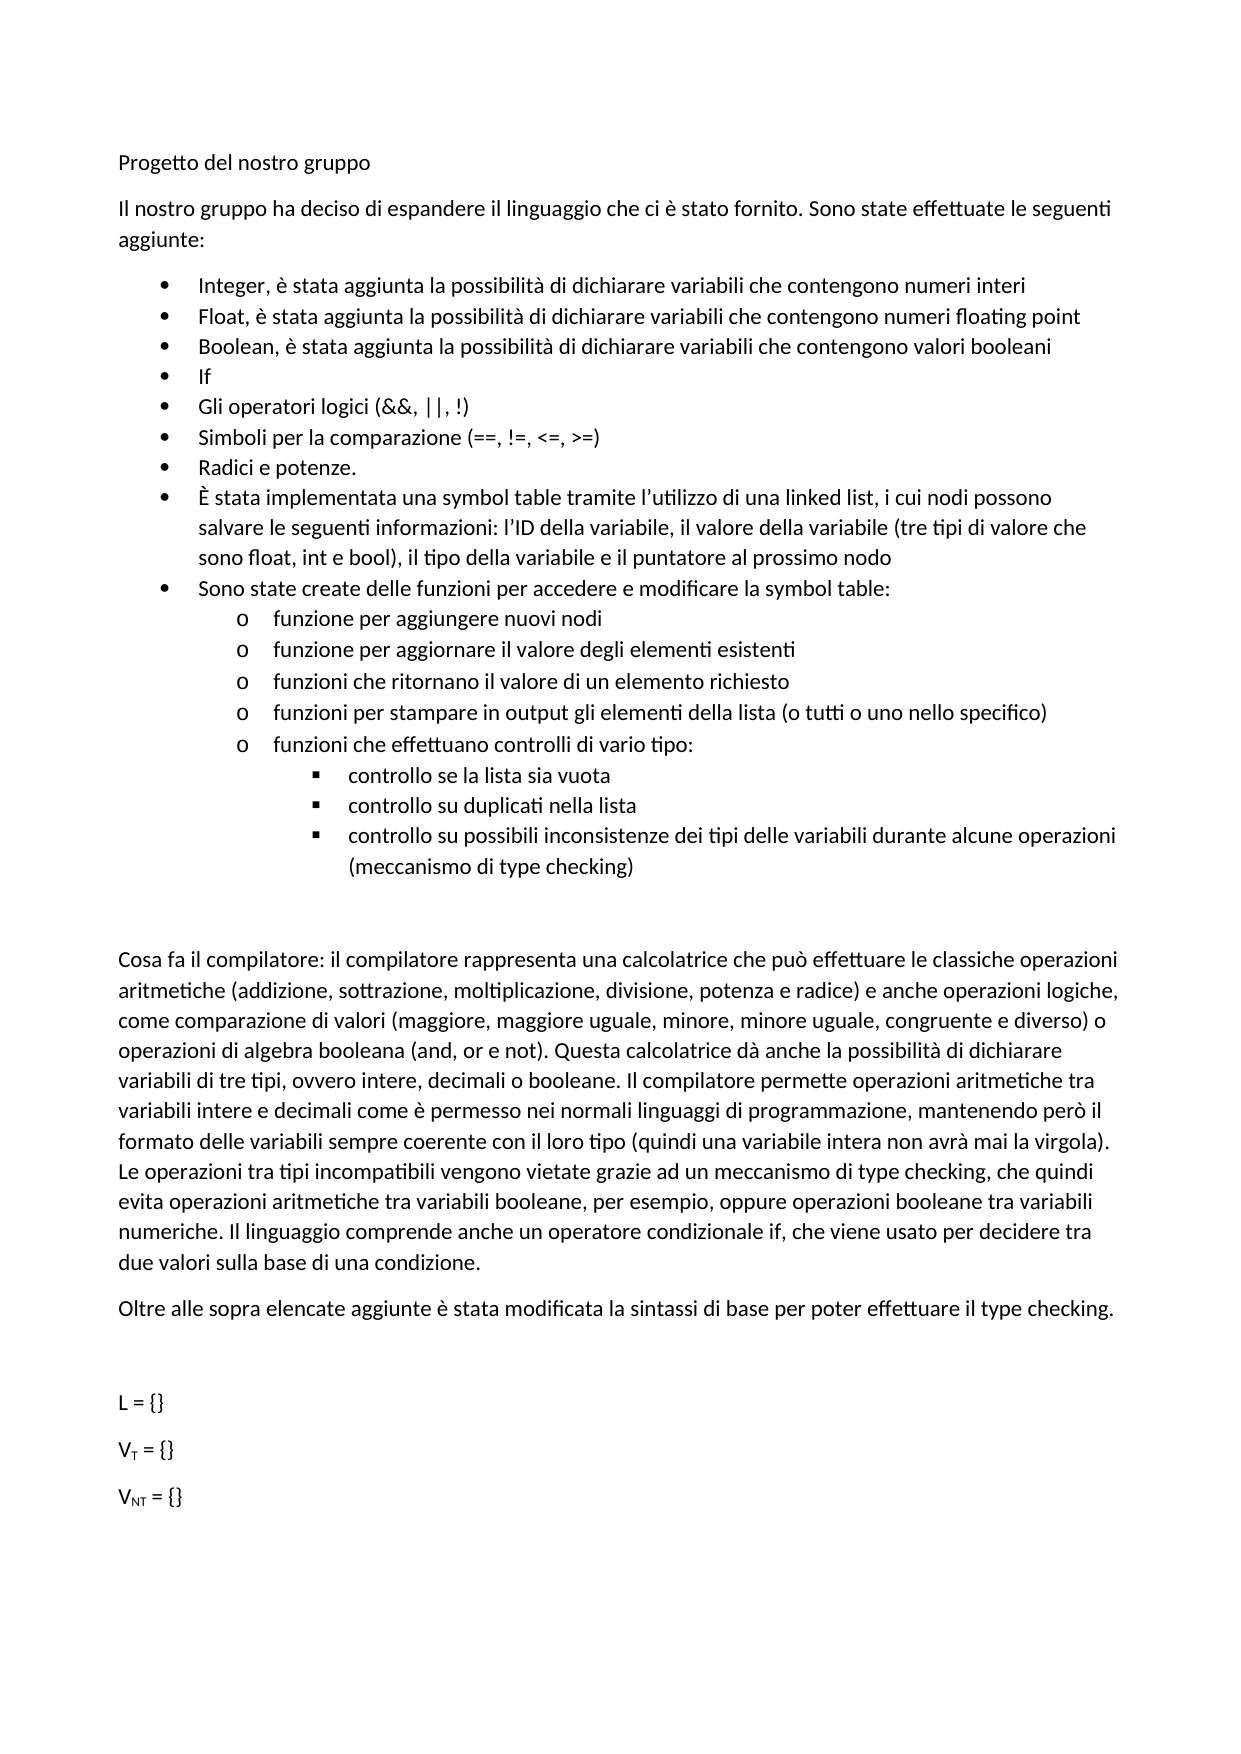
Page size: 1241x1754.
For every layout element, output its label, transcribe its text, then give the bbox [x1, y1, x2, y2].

list Simboli per la comparazione (==, !=, <=, >=) [161, 423, 1122, 451]
list funzioni che ritornano il valore di un elemento richiesto [236, 667, 1122, 696]
text L = {} [118, 1388, 1122, 1416]
list Radici e potenze. [161, 453, 1122, 481]
list funzione per aggiungere nuovi nodi [236, 604, 1122, 633]
list Gli operatori logici (&&, ||, !) [161, 392, 1122, 420]
text Progetto del nostro gruppo [118, 148, 1122, 176]
list funzione per aggiornare il valore degli elementi esistenti [236, 635, 1122, 664]
text Oltre alle sopra elencate aggiunte è stata modificata la sintassi di base per poter effettuare il type checking. [118, 1294, 1122, 1322]
text Il nostro gruppo ha deciso di espandere il linguaggio che ci è stato fornito. Sono state effettuate le seguenti aggiunte: [118, 194, 1122, 253]
list Sono state create delle funzioni per accedere e modificare la symbol table: [161, 574, 1122, 602]
list Float, è stata aggiunta la possibilità di dichiarare variabili che contengono numeri floating point [161, 302, 1122, 330]
list If [161, 362, 1122, 390]
list controllo se la lista sia vuota [311, 761, 1122, 789]
text VT = {} [118, 1435, 1122, 1463]
text Cosa fa il compilatore: il compilatore rappresenta una calcolatrice che può effettuare le classiche operazioni aritmetiche (addizione, sottrazione, moltiplicazione, divisione, potenza e radice) e anche operazioni logiche, come comparazione di valori (maggiore, maggiore uguale, minore, minore uguale, congruente e diverso) o operazioni di algebra booleana (and, or e not). Questa calcolatrice dà anche la possibilità di dichiarare variabili di tre tipi, ovvero intere, decimali o booleane. Il compilatore permette operazioni aritmetiche tra variabili intere e decimali come è permesso nei normali linguaggi di programmazione, mantenendo però il formato delle variabili sempre coerente con il loro tipo (quindi una variabile intera non avrà mai la virgola). Le operazioni tra tipi incompatibili vengono vietate grazie ad un meccanismo di type checking, che quindi evita operazioni aritmetiche tra variabili booleane, per esempio, oppure operazioni booleane tra variabili numeriche. Il linguaggio comprende anche un operatore condizionale if, che viene usato per decidere tra due valori sulla base di una condizione. [118, 946, 1122, 1276]
list Boolean, è stata aggiunta la possibilità di dichiarare variabili che contengono valori booleani [161, 332, 1122, 360]
text VNT = {} [118, 1482, 1122, 1510]
list controllo su possibili inconsistenze dei tipi delle variabili durante alcune operazioni (meccanismo di type checking) [311, 822, 1122, 880]
list funzioni che effettuano controlli di vario tipo: [236, 730, 1122, 759]
list Integer, è stata aggiunta la possibilità di dichiarare variabili che contengono numeri interi [161, 272, 1122, 299]
list controllo su duplicati nella lista [311, 791, 1122, 819]
list È stata implementata una symbol table tramite l’utilizzo di una linked list, i cui nodi possono salvare le seguenti informazioni: l’ID della variabile, il valore della variabile (tre tipi di valore che sono float, int e bool), il tipo della variabile e il puntatore al prossimo nodo [161, 483, 1122, 571]
list funzioni per stampare in output gli elementi della lista (o tutti o uno nello specifico) [236, 698, 1122, 727]
